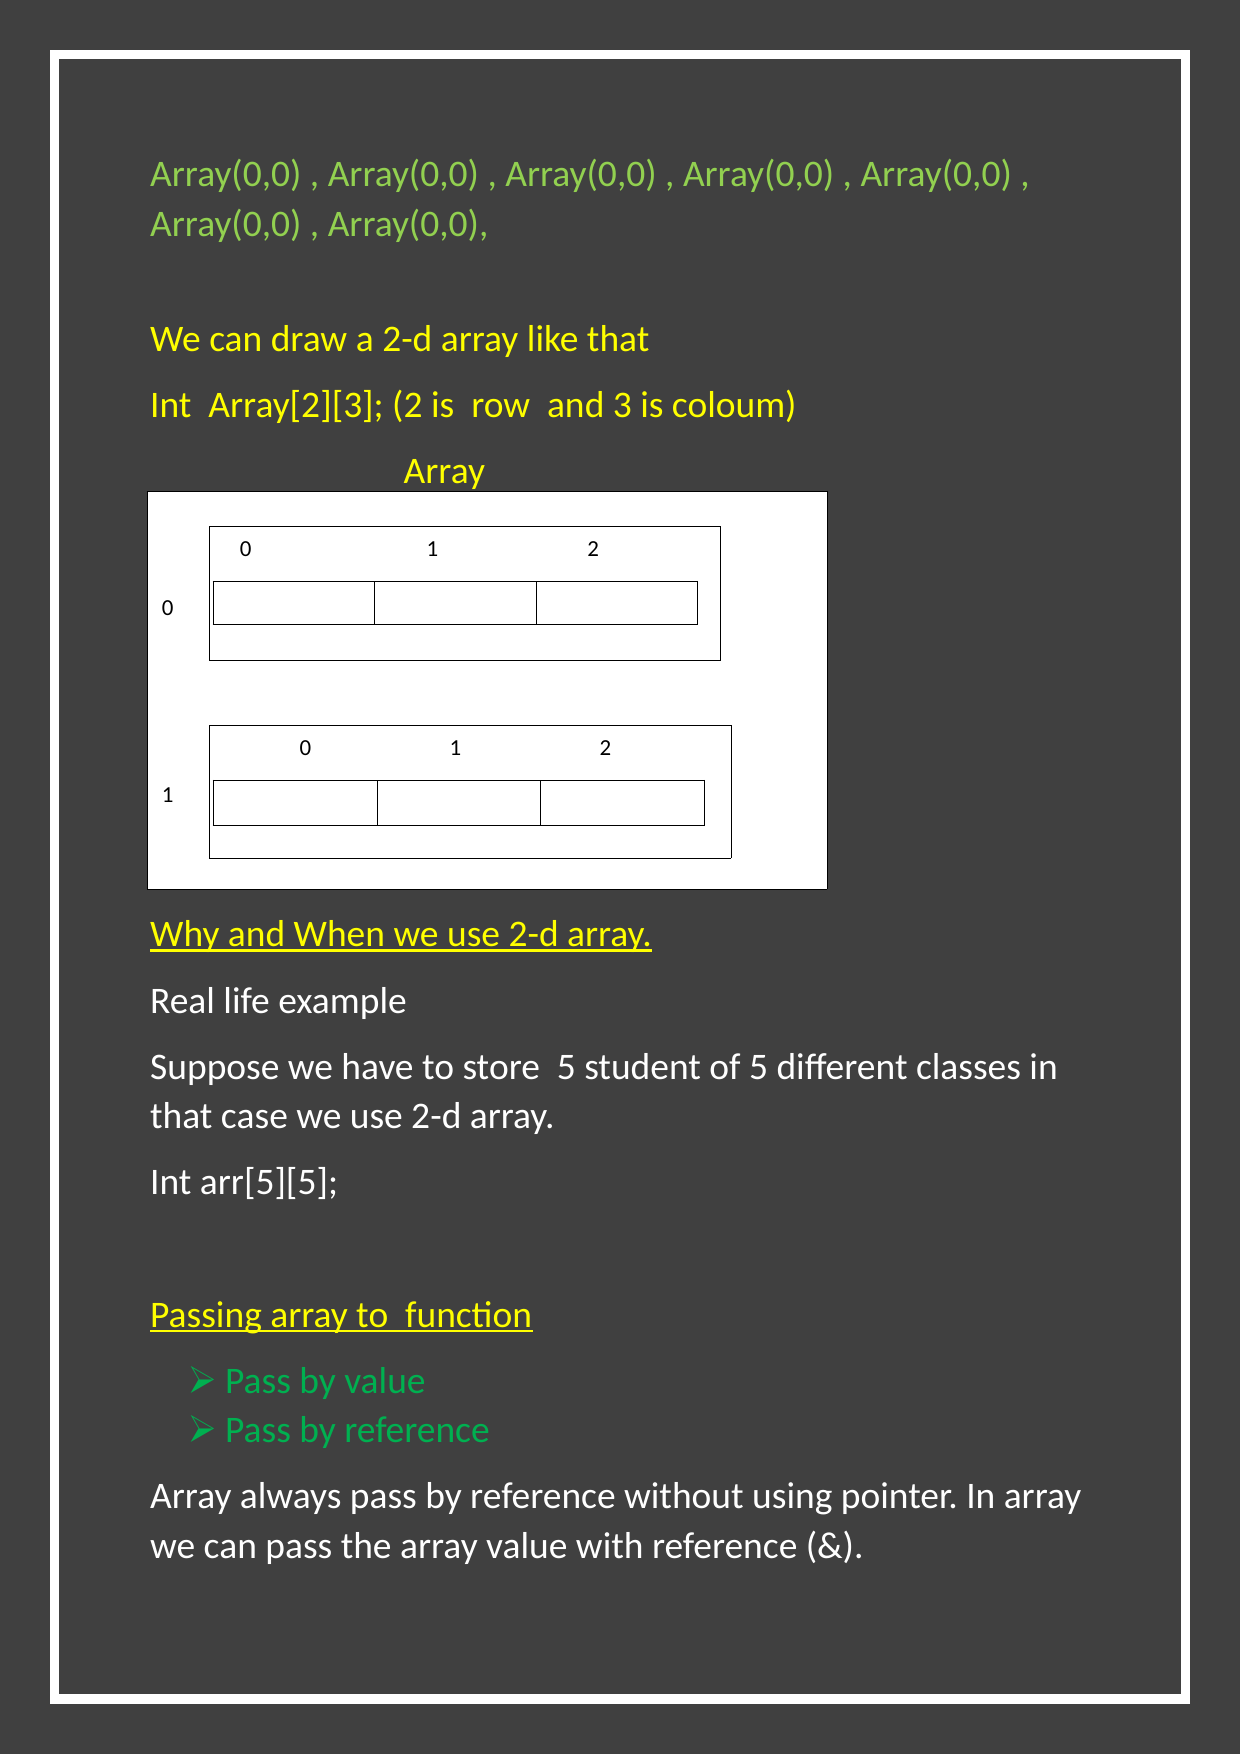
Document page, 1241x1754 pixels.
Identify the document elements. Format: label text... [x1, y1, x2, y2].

text We can draw a 2-d array like that [150, 315, 1090, 361]
text Passing array to function [150, 1291, 1090, 1336]
text Real life example [150, 977, 1090, 1022]
text Array(0,0) , Array(0,0) , Array(0,0) , Array(0,0) , Array(0,0) , Array(0,0) , Array(0,0), [150, 150, 1090, 245]
list Pass by value [187, 1357, 1090, 1403]
text Int arr[5][5]; [150, 1158, 1090, 1204]
text Int Array[2][3]; (2 is row and 3 is coloum) [150, 381, 1090, 427]
text Why and When we use 2-d array. [150, 910, 1090, 956]
text Array [150, 447, 1090, 493]
list Pass by reference [187, 1406, 1090, 1452]
text Suppose we have to store 5 student of 5 different classes in that case we use 2-d array. [150, 1043, 1090, 1138]
text Array always pass by reference without using pointer. In array we can pass the array value with reference (&). [150, 1472, 1090, 1568]
